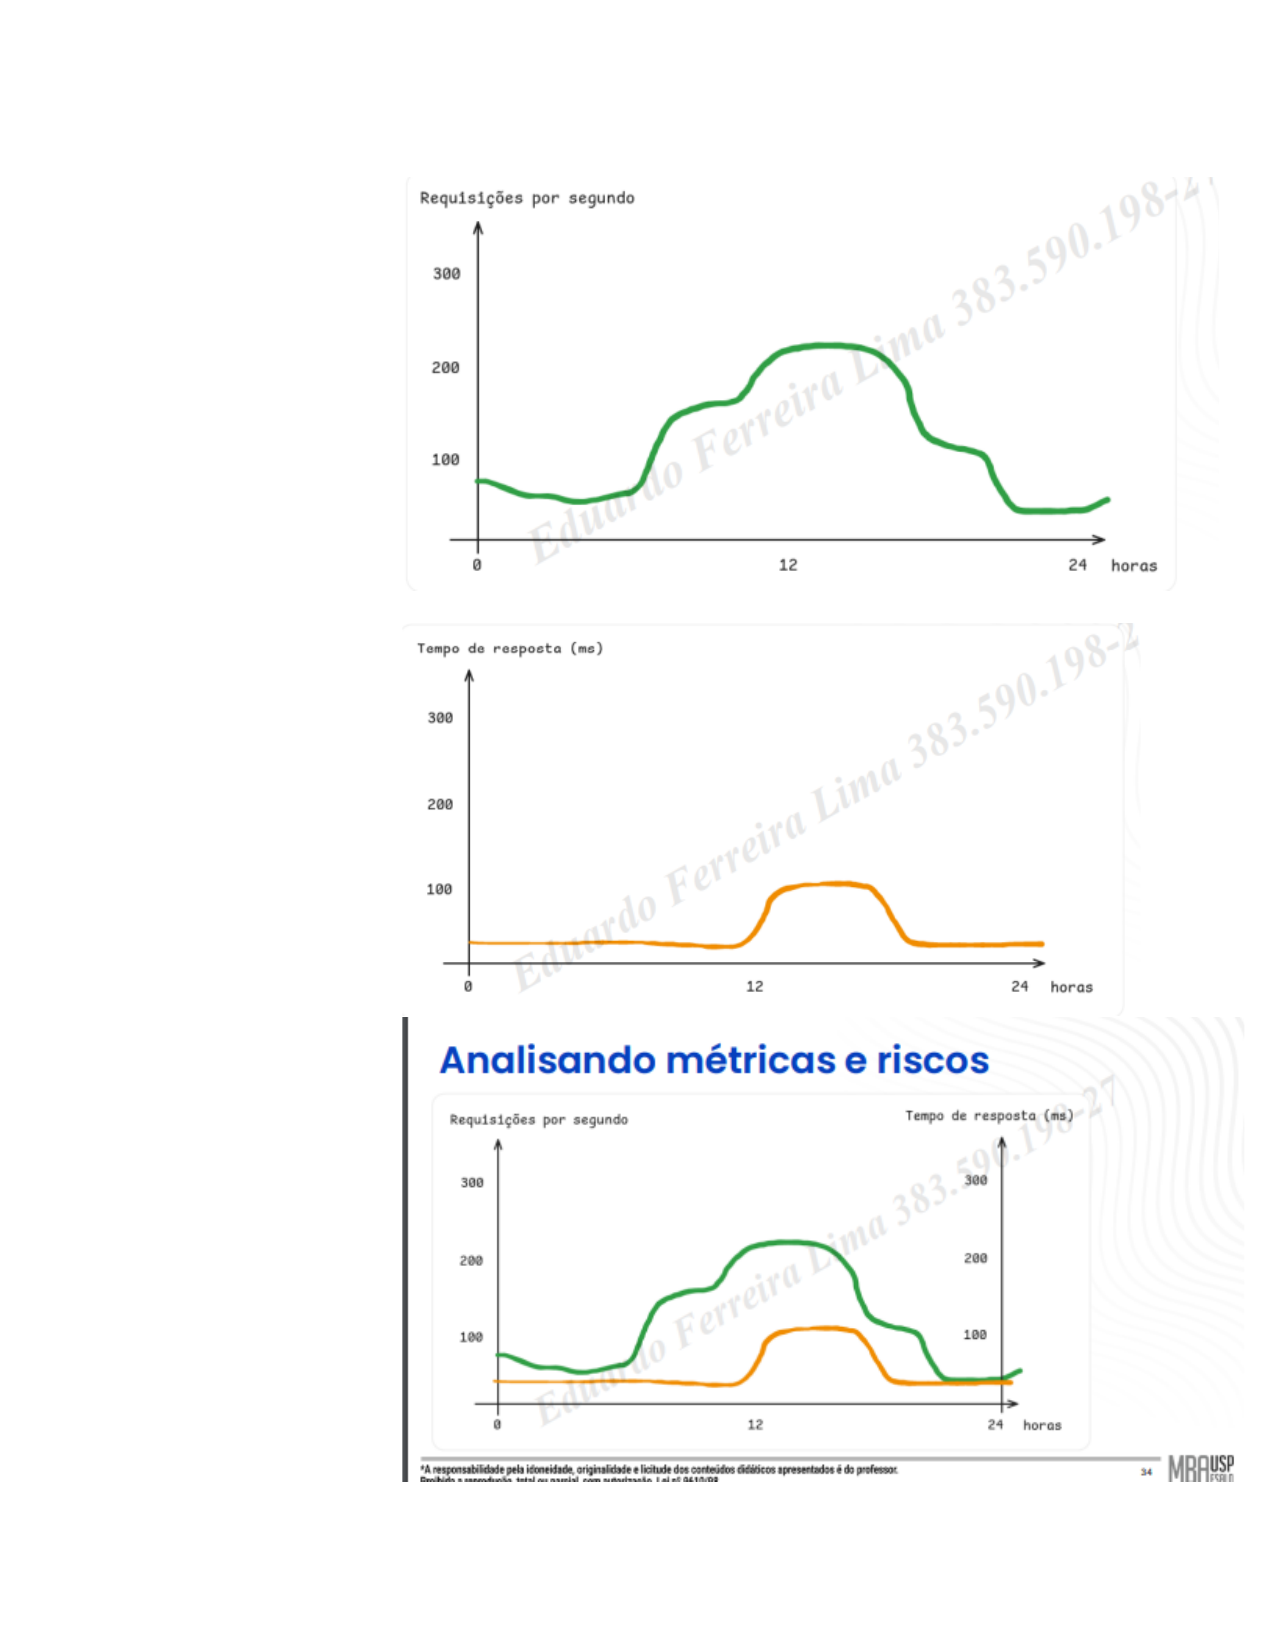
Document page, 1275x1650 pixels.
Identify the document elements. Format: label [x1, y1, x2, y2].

picture [402, 177, 1220, 591]
picture [402, 1017, 1245, 1482]
picture [402, 623, 1141, 1016]
